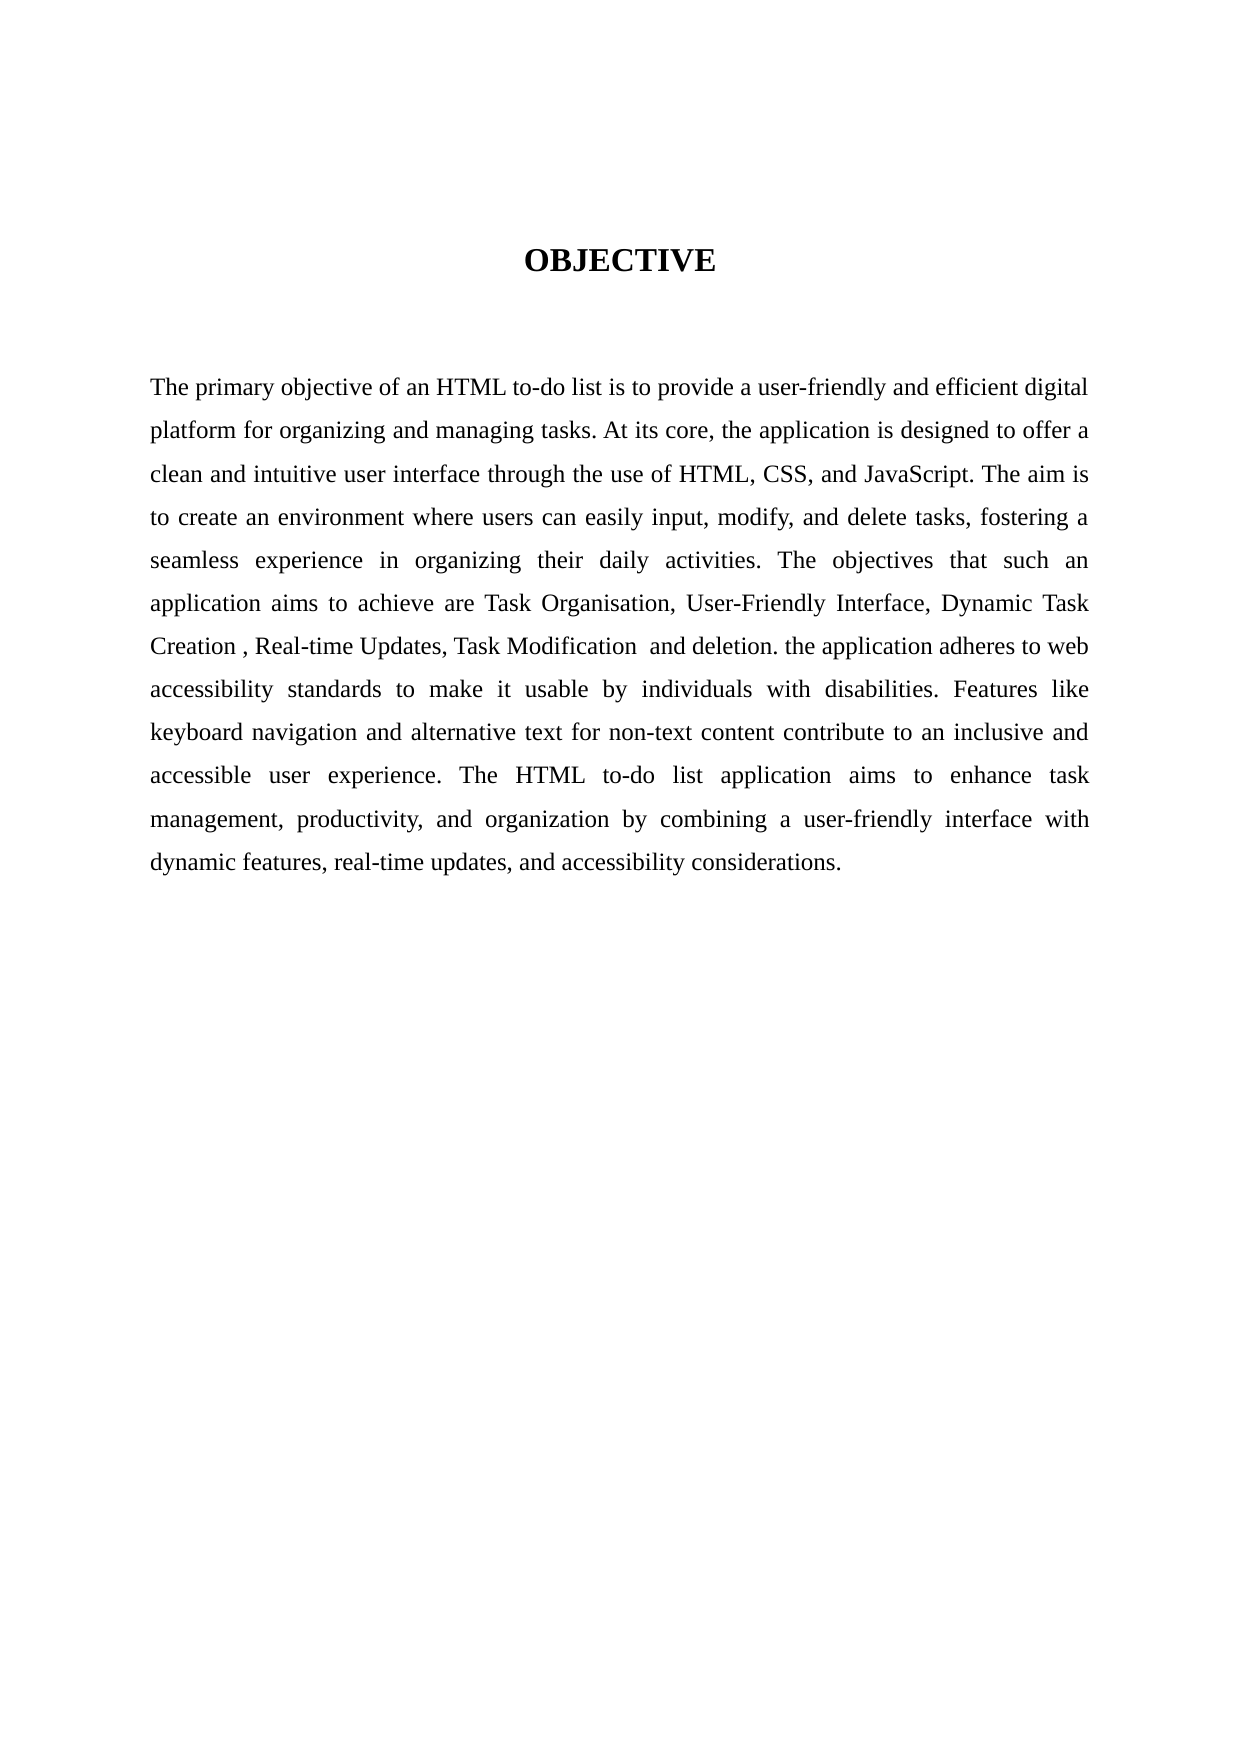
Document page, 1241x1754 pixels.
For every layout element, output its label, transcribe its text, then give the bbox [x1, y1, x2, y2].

text OBJECTIVE [150, 240, 1090, 278]
text The primary objective of an HTML to-do list is to provide a user-friendly and efficient digital platform for organizing and managing tasks. At its core, the application is designed to offer a clean and intuitive user interface through the use of HTML, CSS, and JavaScript. The aim is to create an environment where users can easily input, modify, and delete tasks, fostering a seamless experience in organizing their daily activities. The objectives that such an application aims to achieve are Task Organisation, User-Friendly Interface, Dynamic Task Creation , Real-time Updates, Task Modification and deletion. the application adheres to web accessibility standards to make it usable by individuals with disabilities. Features like keyboard navigation and alternative text for non-text content contribute to an inclusive and accessible user experience. The HTML to-do list application aims to enhance task management, productivity, and organization by combining a user-friendly interface with dynamic features, real-time updates, and accessibility considerations. [150, 372, 1090, 876]
